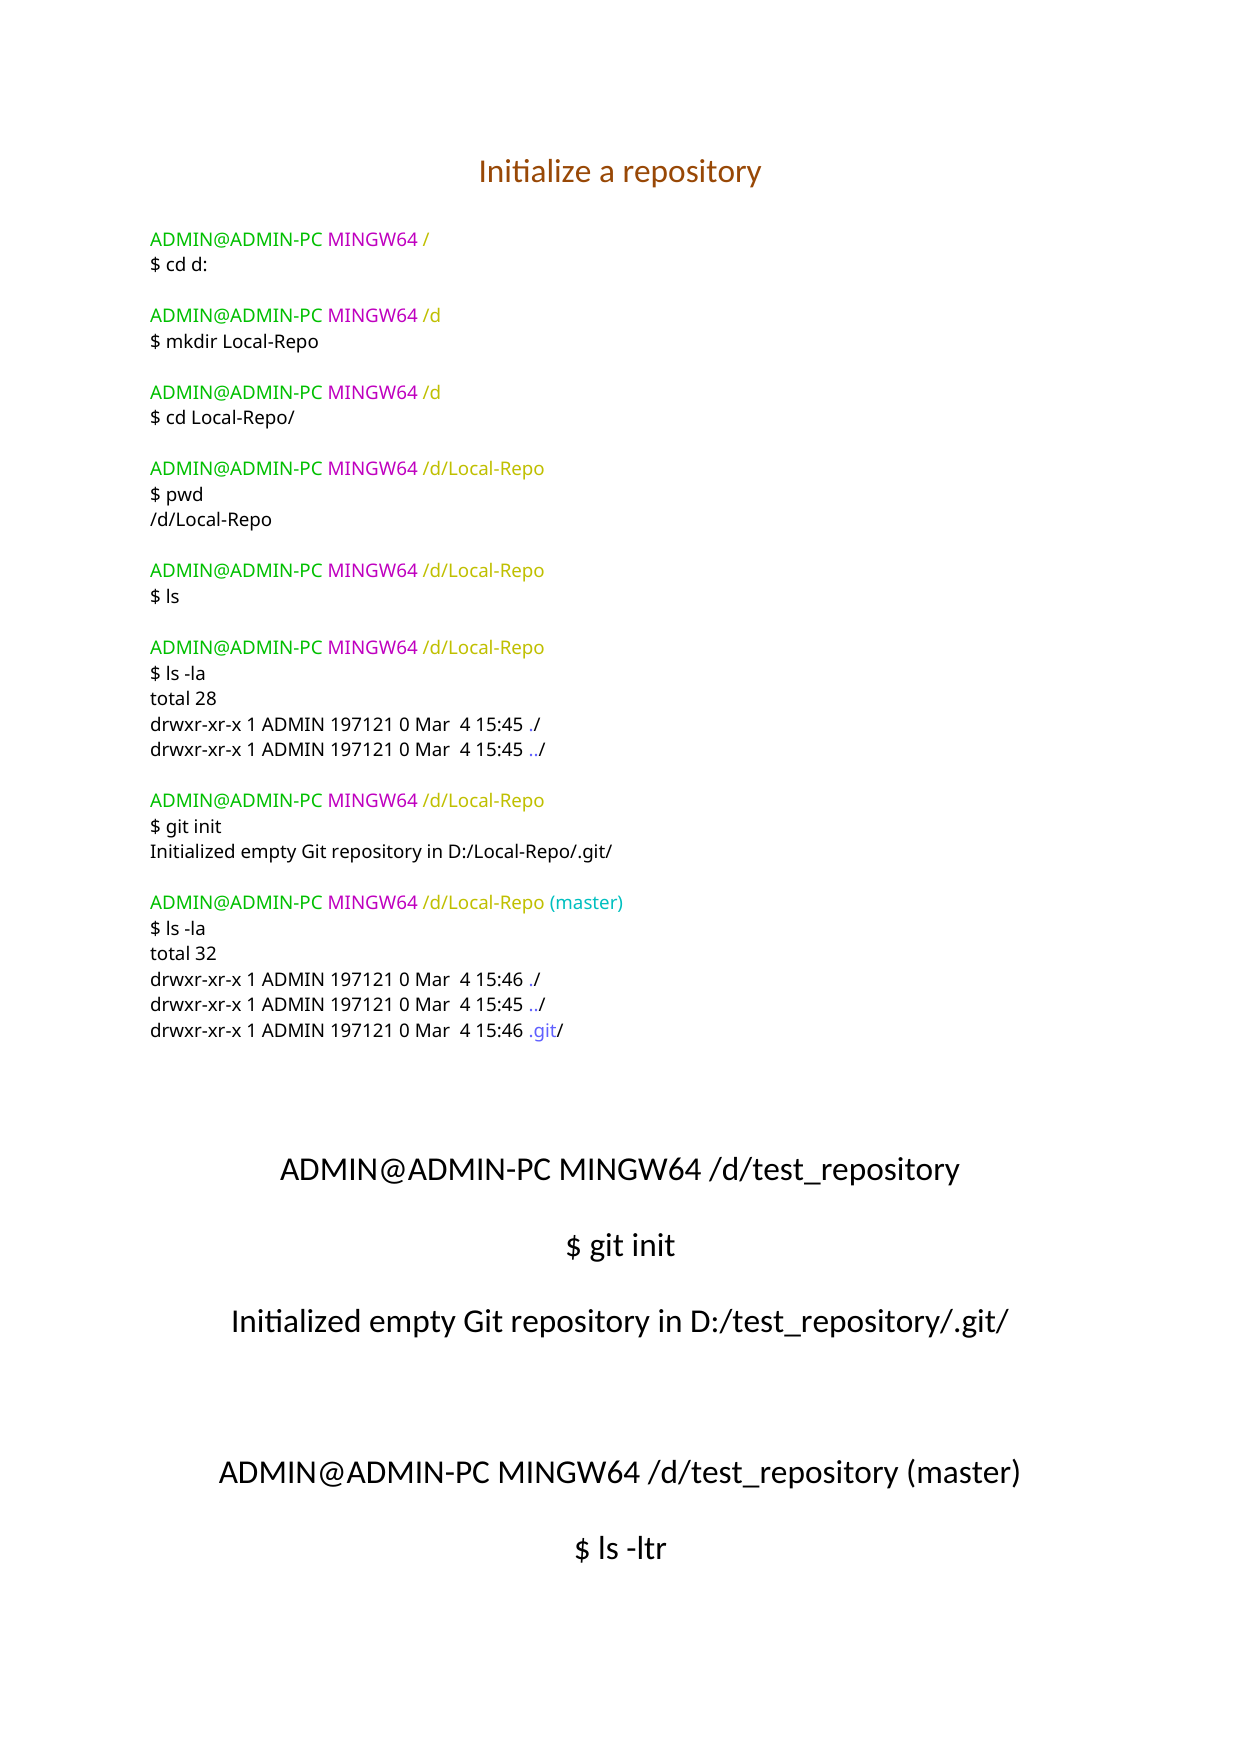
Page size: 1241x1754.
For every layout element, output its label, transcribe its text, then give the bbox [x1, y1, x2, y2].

text drwxr-xr-x 1 ADMIN 197121 0 Mar 4 15:45 ../ [150, 736, 1090, 762]
text ADMIN@ADMIN-PC MINGW64 /d [150, 302, 1090, 328]
text ADMIN@ADMIN-PC MINGW64 /d/Local-Repo [150, 456, 1090, 481]
text $ git init [150, 813, 1090, 838]
text $ ls -la [150, 660, 1090, 685]
text drwxr-xr-x 1 ADMIN 197121 0 Mar 4 15:46 .git/ [150, 1017, 1090, 1043]
text drwxr-xr-x 1 ADMIN 197121 0 Mar 4 15:45 ../ [150, 992, 1090, 1017]
text ADMIN@ADMIN-PC MINGW64 /d/Local-Repo [150, 787, 1090, 813]
text ADMIN@ADMIN-PC MINGW64 /d/Local-Repo [150, 634, 1090, 660]
text ADMIN@ADMIN-PC MINGW64 /d/test_repository [155, 1148, 1086, 1188]
text $ cd Local-Repo/ [150, 404, 1090, 430]
text $ ls [150, 583, 1090, 609]
text $ git init [155, 1224, 1086, 1264]
text total 32 [150, 941, 1090, 966]
text Initialized empty Git repository in D:/Local-Repo/.git/ [150, 838, 1090, 864]
text drwxr-xr-x 1 ADMIN 197121 0 Mar 4 15:46 ./ [150, 966, 1090, 992]
text /d/Local-Repo [150, 507, 1090, 532]
text total 28 [150, 685, 1090, 711]
text drwxr-xr-x 1 ADMIN 197121 0 Mar 4 15:45 ./ [150, 711, 1090, 736]
text ADMIN@ADMIN-PC MINGW64 /d/test_repository (master) [155, 1451, 1086, 1492]
text ADMIN@ADMIN-PC MINGW64 /d/Local-Repo (master) [150, 889, 1090, 915]
text Initialized empty Git repository in D:/test_repository/.git/ [155, 1299, 1086, 1340]
text $ ls -ltr [155, 1527, 1086, 1568]
text Initialize a repository [155, 150, 1086, 191]
text $ pwd [150, 481, 1090, 507]
text $ ls -la [150, 915, 1090, 941]
text ADMIN@ADMIN-PC MINGW64 /d [150, 379, 1090, 404]
text ADMIN@ADMIN-PC MINGW64 / [150, 226, 1090, 251]
text ADMIN@ADMIN-PC MINGW64 /d/Local-Repo [150, 558, 1090, 583]
text $ cd d: [150, 251, 1090, 277]
text $ mkdir Local-Repo [150, 328, 1090, 353]
